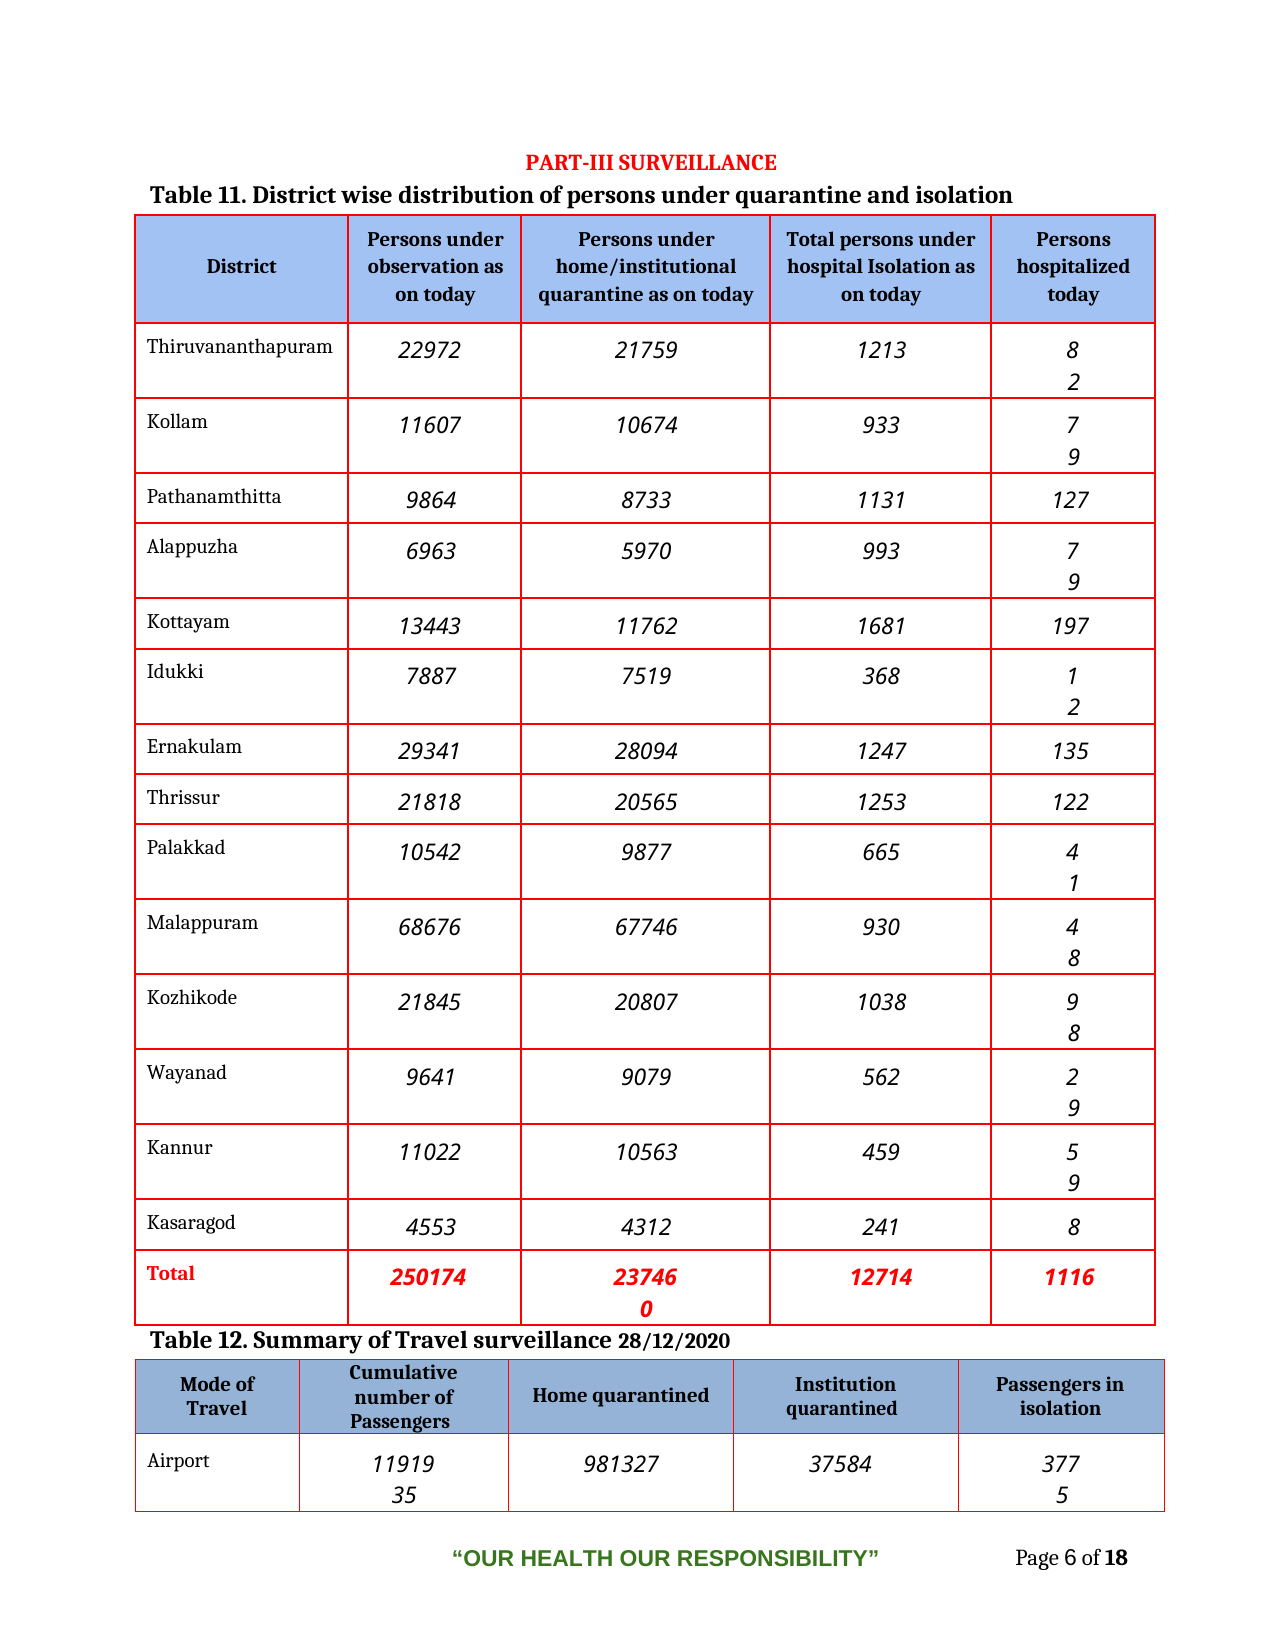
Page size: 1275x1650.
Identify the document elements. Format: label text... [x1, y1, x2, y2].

table_cell 459 [771, 1125, 990, 1198]
table_header Passengers in isolation [959, 1360, 1164, 1433]
table_cell 79 [992, 524, 1154, 597]
table_header Mode of Travel [136, 1360, 299, 1433]
table_cell Total [136, 1251, 347, 1324]
table_cell 1253 [771, 775, 990, 823]
table_cell 562 [771, 1050, 990, 1123]
table_cell Kozhikode [136, 975, 347, 1048]
table_cell 11607 [349, 399, 520, 472]
table_cell 9864 [349, 474, 520, 522]
table_cell 29341 [349, 725, 520, 773]
table_cell 127 [992, 474, 1154, 522]
table_cell 1038 [771, 975, 990, 1048]
table_cell 930 [771, 900, 990, 973]
table_cell 9079 [522, 1050, 769, 1123]
table_cell 12714 [771, 1251, 990, 1324]
table_cell 6963 [349, 524, 520, 597]
table_cell 1131 [771, 474, 990, 522]
table_cell 993 [771, 524, 990, 597]
table_cell 8733 [522, 474, 769, 522]
table_cell 250174 [349, 1251, 520, 1324]
table_cell 21845 [349, 975, 520, 1048]
table_cell 28094 [522, 725, 769, 773]
table_cell 8 [992, 1200, 1154, 1249]
table_cell Ernakulam [136, 725, 347, 773]
table_cell 67746 [522, 900, 769, 973]
table_header Persons under observation as on today [349, 216, 520, 322]
table_header District [136, 216, 347, 322]
table_header Total persons under hospital Isolation as on today [771, 216, 990, 322]
table_cell 1191935 [300, 1434, 508, 1511]
table_cell 981327 [509, 1434, 733, 1511]
table_cell 21759 [522, 324, 769, 397]
table_header Cumulative number of Passengers [300, 1360, 508, 1433]
table_cell 1116 [992, 1251, 1154, 1324]
table_cell Kollam [136, 399, 347, 472]
table_cell 933 [771, 399, 990, 472]
table_cell Kottayam [136, 599, 347, 648]
table_cell 197 [992, 599, 1154, 648]
table_cell 11762 [522, 599, 769, 648]
table_cell 29 [992, 1050, 1154, 1123]
table_cell 10563 [522, 1125, 769, 1198]
table_cell 665 [771, 825, 990, 898]
table_cell 9641 [349, 1050, 520, 1123]
table_cell Thrissur [136, 775, 347, 823]
table_cell 11022 [349, 1125, 520, 1198]
table_cell 241 [771, 1200, 990, 1249]
table_cell 12 [992, 650, 1154, 723]
text PART-III SURVEILLANCE [521, 150, 781, 177]
table_cell 1681 [771, 599, 990, 648]
table_cell 368 [771, 650, 990, 723]
table_cell 21818 [349, 775, 520, 823]
table_cell 9877 [522, 825, 769, 898]
table_header Persons hospitalized today [992, 216, 1154, 322]
table_cell 7887 [349, 650, 520, 723]
table_cell 98 [992, 975, 1154, 1048]
table_header Home quarantined [509, 1360, 733, 1433]
table_cell 22972 [349, 324, 520, 397]
text Table 12. Summary of Travel surveillance 28/12/2020 [150, 1326, 1252, 1354]
table_cell Wayanad [136, 1050, 347, 1123]
table_cell 59 [992, 1125, 1154, 1198]
table_cell 79 [992, 399, 1154, 472]
table_header Persons under home/institutional quarantine as on today [522, 216, 769, 322]
text Table 11. District wise distribution of persons under quarantine and isolation [150, 181, 1252, 209]
table_cell 37584 [734, 1434, 958, 1511]
table_cell Alappuzha [136, 524, 347, 597]
table_cell Kannur [136, 1125, 347, 1198]
table_cell 122 [992, 775, 1154, 823]
table_cell 10674 [522, 399, 769, 472]
table_cell 5970 [522, 524, 769, 597]
table_cell Idukki [136, 650, 347, 723]
table_cell 68676 [349, 900, 520, 973]
table_cell 3775 [959, 1434, 1164, 1511]
table_cell Kasaragod [136, 1200, 347, 1249]
table_cell Thiruvananthapuram [136, 324, 347, 397]
table_cell 4553 [349, 1200, 520, 1249]
table_cell 1247 [771, 725, 990, 773]
table_cell 20565 [522, 775, 769, 823]
table_cell 82 [992, 324, 1154, 397]
table_cell 4312 [522, 1200, 769, 1249]
table_cell 10542 [349, 825, 520, 898]
table_cell Pathanamthitta [136, 474, 347, 522]
table_cell 237460 [522, 1251, 769, 1324]
table_cell 41 [992, 825, 1154, 898]
table_cell 7519 [522, 650, 769, 723]
table_cell 135 [992, 725, 1154, 773]
table_cell Palakkad [136, 825, 347, 898]
table_cell 20807 [522, 975, 769, 1048]
table_header Institution quarantined [734, 1360, 958, 1433]
table_cell 1213 [771, 324, 990, 397]
table_cell 48 [992, 900, 1154, 973]
table_cell Malappuram [136, 900, 347, 973]
table_cell 13443 [349, 599, 520, 648]
table_cell Airport [136, 1434, 299, 1511]
